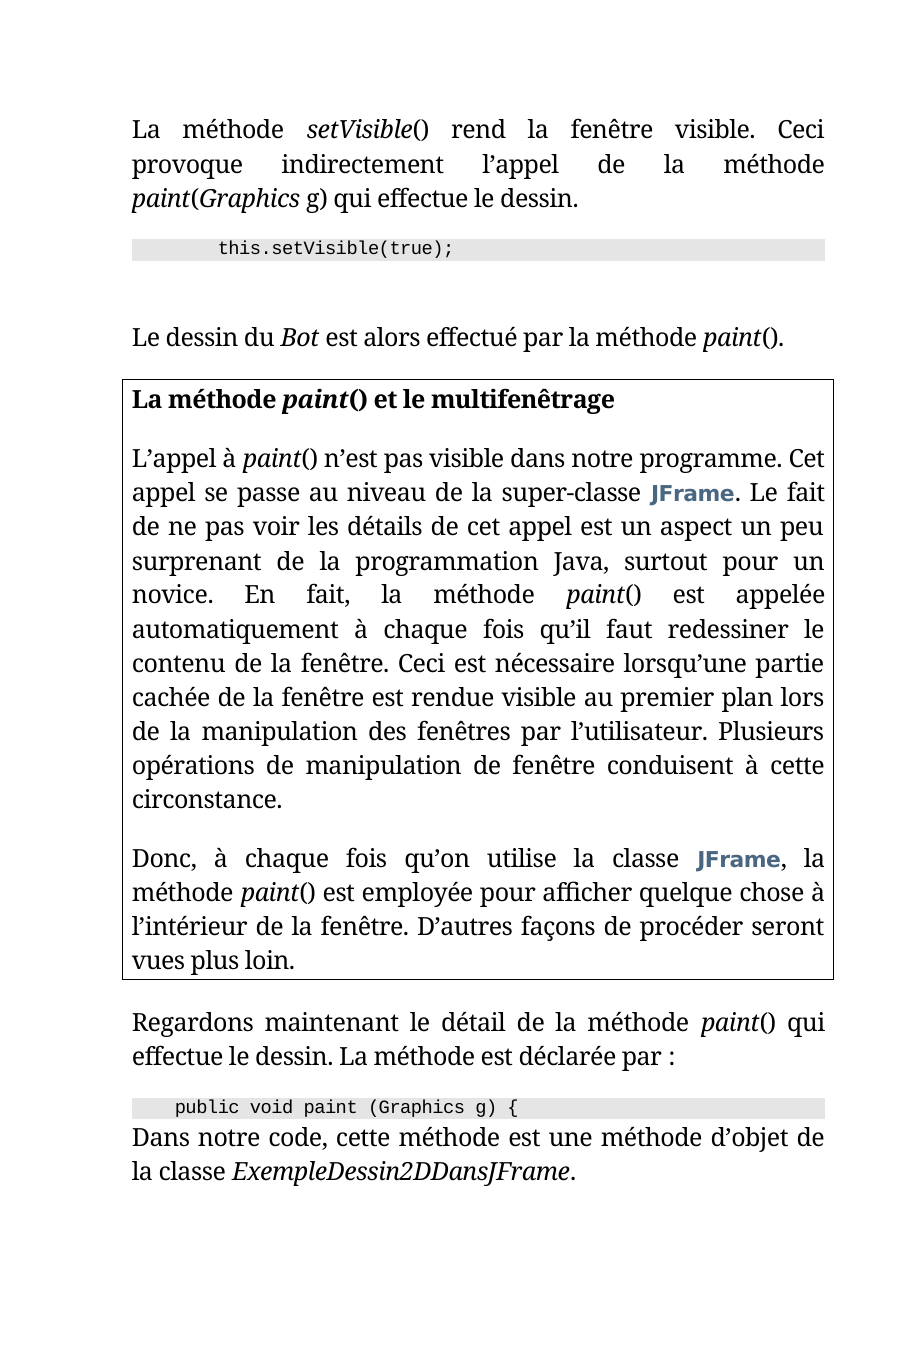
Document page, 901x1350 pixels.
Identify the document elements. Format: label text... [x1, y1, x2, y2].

text Le dessin du Bot est alors effectué par la méthode paint(). [132, 320, 825, 354]
text Dans notre code, cette méthode est une méthode d’objet de la classe ExempleDessin2DDansJFrame. [132, 1119, 825, 1187]
text Donc, à chaque fois qu’on utilise la classe JFrame, la méthode paint() est employée pour afficher quelque chose à l’intérieur de la fenêtre. D’autres façons de procéder seront vues plus loin. [123, 837, 833, 979]
text this.setVisible(true); [132, 239, 825, 261]
text L’appel à paint() n’est pas visible dans notre programme. Cet appel se passe au niveau de la super-classe JFrame. Le fait de ne pas voir les détails de cet appel est un aspect un peu surprenant de la programmation Java, surtout pour un novice. En fait, la méthode paint() est appelée automatiquement à chaque fois qu’il faut redessiner le contenu de la fenêtre. Ceci est nécessaire lorsqu’une partie cachée de la fenêtre est rendue visible au premier plan lors de la manipulation des fenêtres par l’utilisateur. Plusieurs opérations de manipulation de fenêtre conduisent à cette circonstance. [123, 438, 833, 816]
text La méthode setVisible() rend la fenêtre visible. Ceci provoque indirectement l’appel de la méthode paint(Graphics g) qui effectue le dessin. [132, 112, 825, 214]
text Regardons maintenant le détail de la méthode paint() qui effectue le dessin. La méthode est déclarée par : [132, 1005, 825, 1073]
text La méthode paint() et le multifenêtrage [123, 380, 833, 416]
text public void paint (Graphics g) { [132, 1098, 825, 1119]
